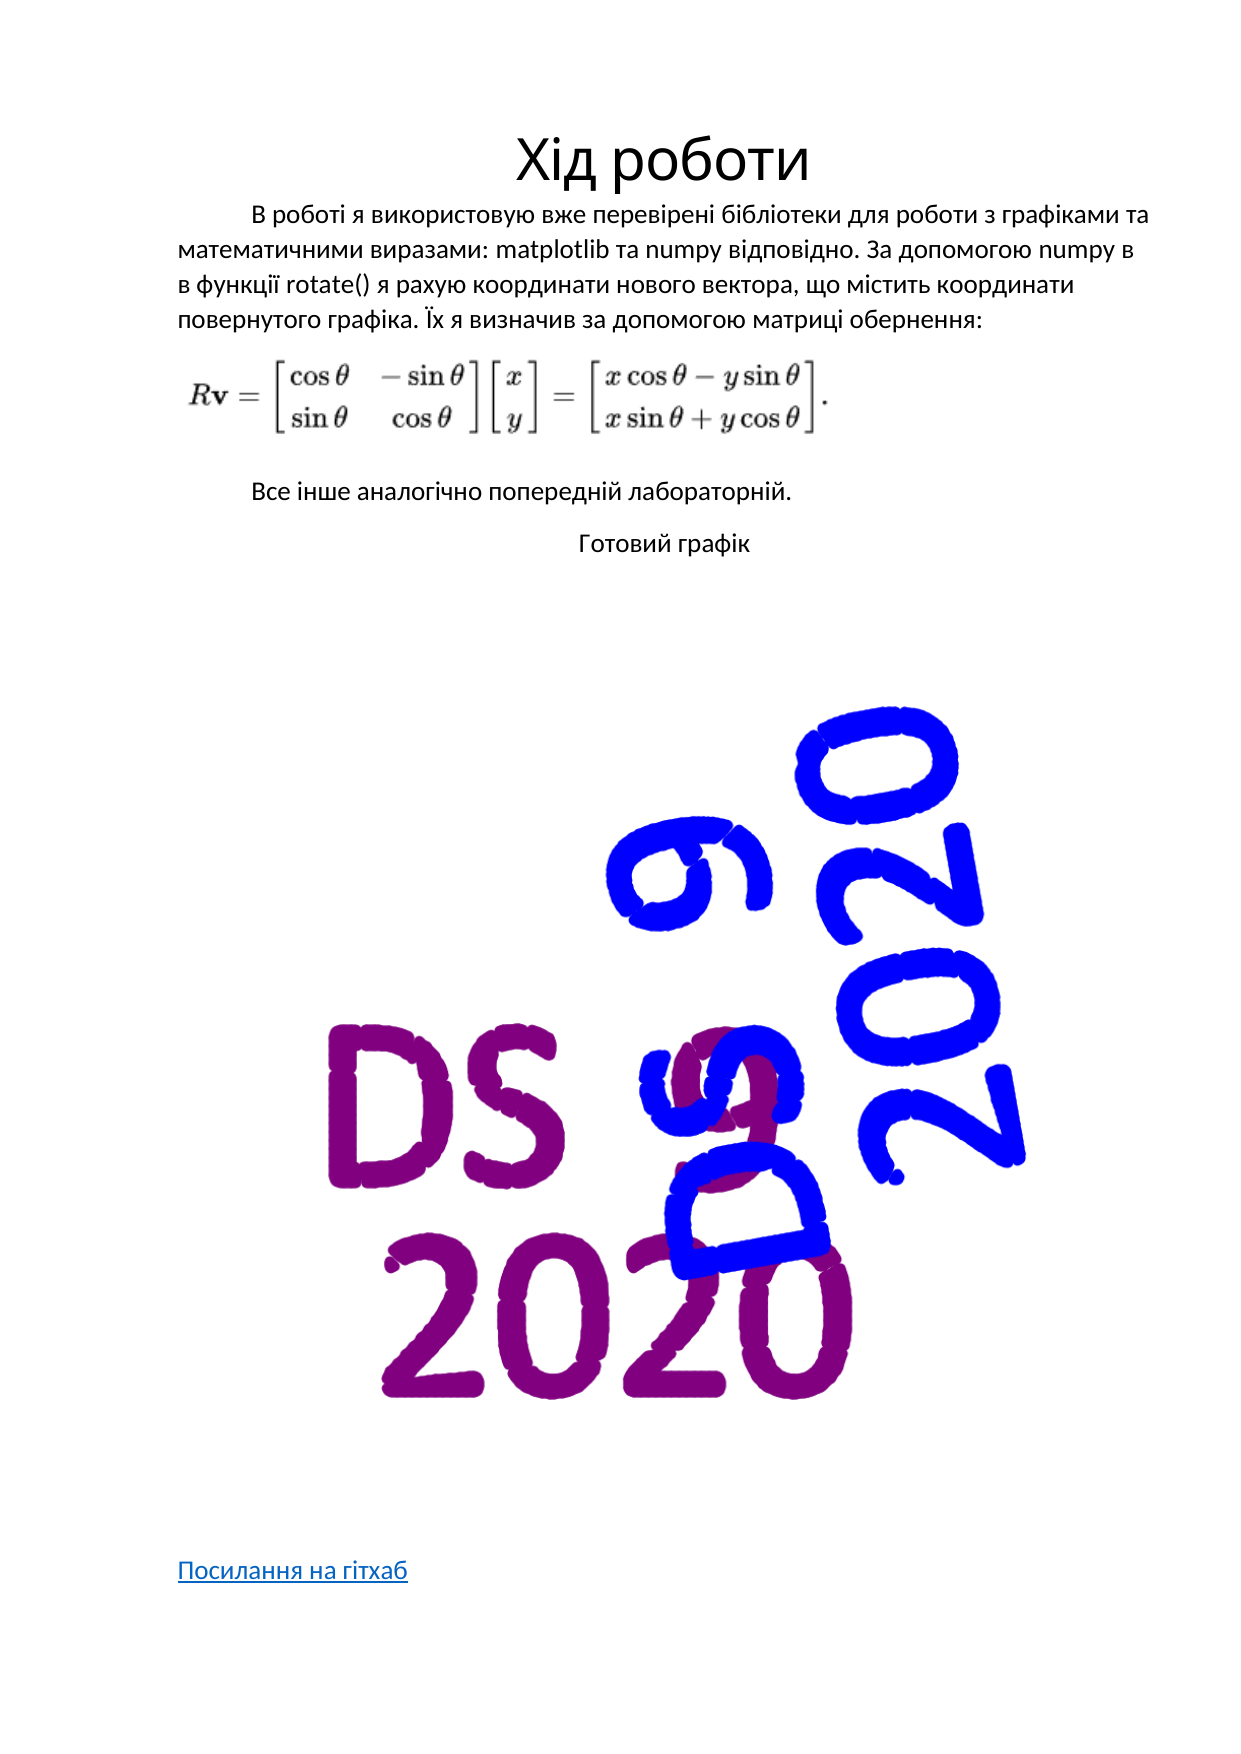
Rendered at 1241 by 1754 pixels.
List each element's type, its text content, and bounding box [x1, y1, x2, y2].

text Посилання на гітхаб [177, 1553, 1152, 1586]
text Все інше аналогічно попередній лабораторній. [177, 474, 1152, 507]
picture [177, 354, 834, 456]
picture [177, 560, 1152, 1535]
text Готовий графік [177, 526, 1152, 560]
text В роботі я використовую вже перевірені бібліотеки для роботи з графіками та математичними виразами: matplotlib та numpy відповідно. За допомогою numpy в в функції rotate() я рахую координати нового вектора, що містить координати повернутого графіка. Їх я визначив за допомогою матриці обернення: [177, 198, 1152, 336]
title Хід роботи [177, 118, 1152, 198]
